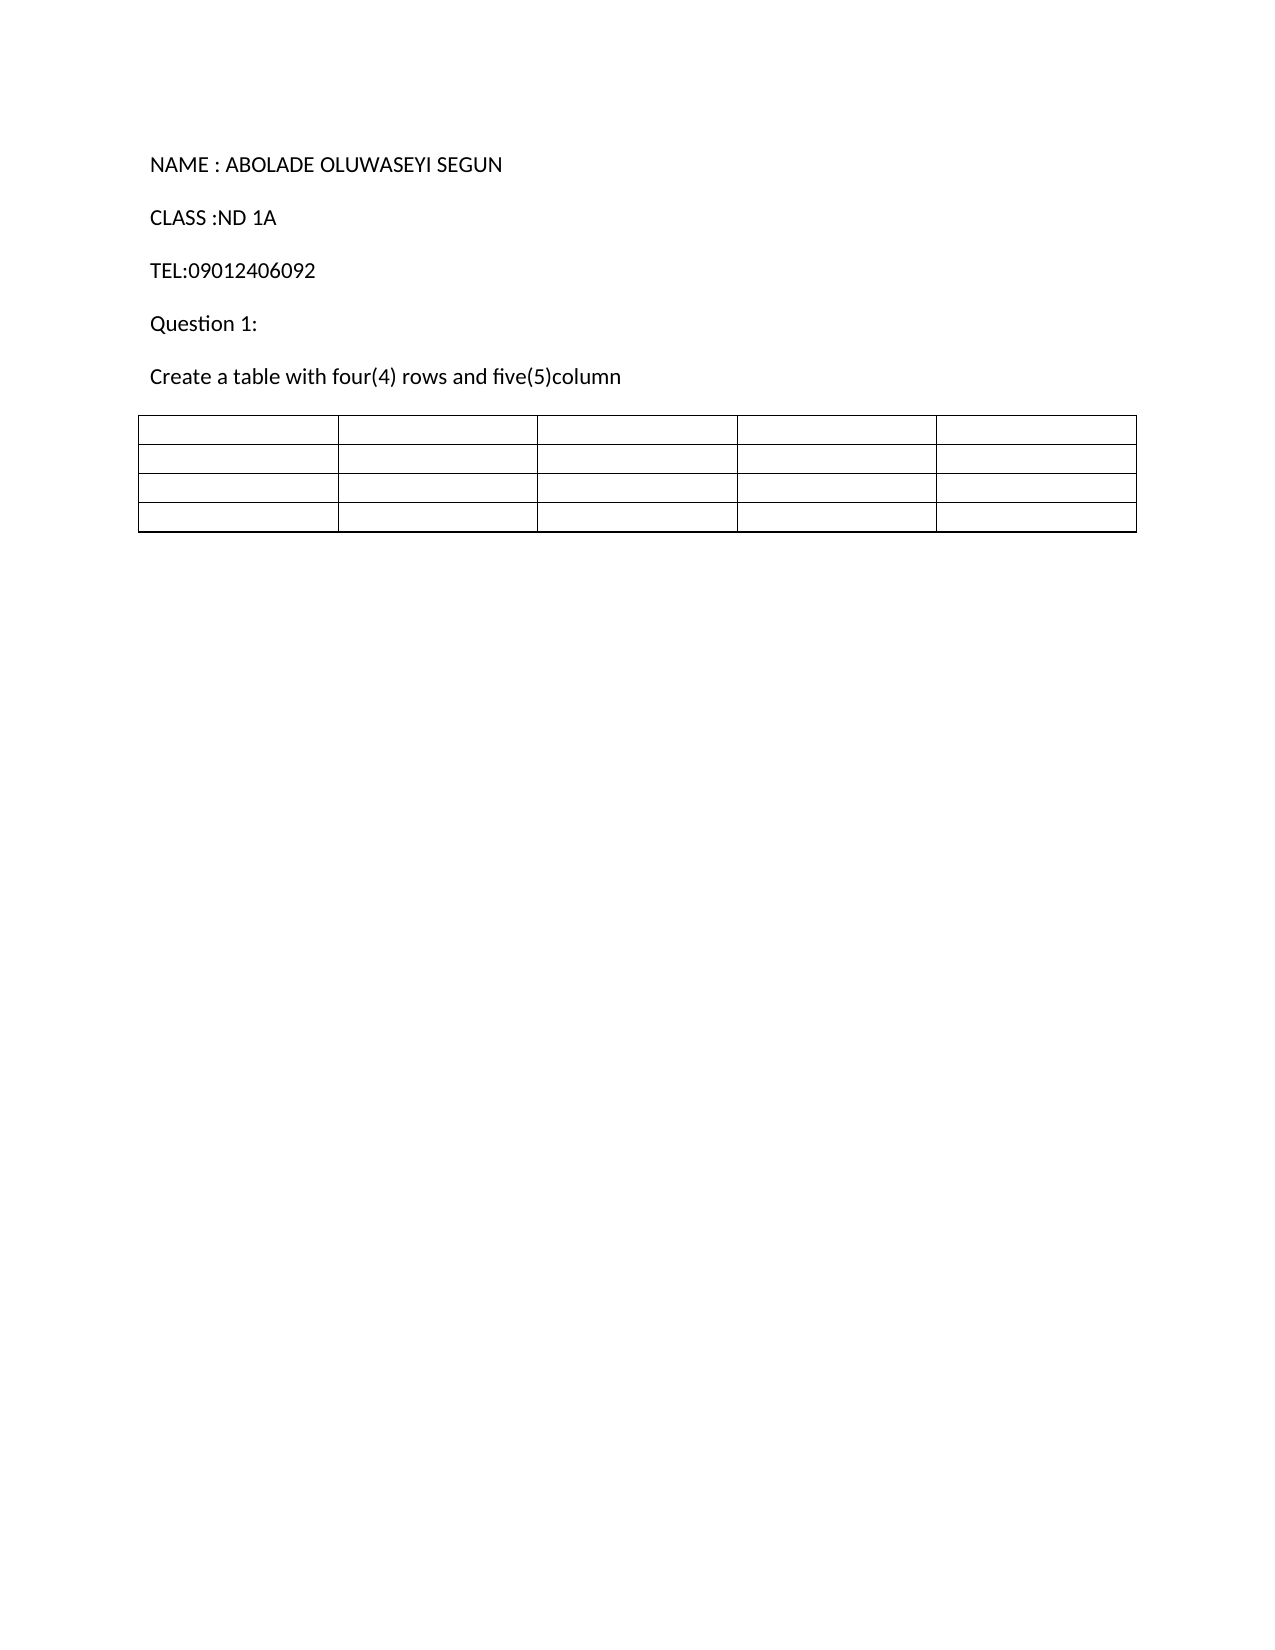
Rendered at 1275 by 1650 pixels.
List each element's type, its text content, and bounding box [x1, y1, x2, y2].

table_header [339, 416, 537, 444]
table_cell [738, 474, 936, 502]
text NAME : ABOLADE OLUWASEYI SEGUN [150, 150, 1125, 178]
table_cell [339, 445, 537, 473]
table_cell [339, 503, 537, 531]
table_cell [937, 474, 1136, 502]
table_cell [538, 474, 737, 502]
text CLASS :ND 1A [150, 203, 1125, 231]
table_cell [139, 474, 338, 502]
table_cell [937, 445, 1136, 473]
table_header [738, 416, 936, 444]
table_cell [139, 445, 338, 473]
table_cell [738, 503, 936, 531]
table_header [937, 416, 1136, 444]
table_header [538, 416, 737, 444]
table_cell [937, 503, 1136, 531]
table_cell [538, 503, 737, 531]
table_cell [139, 503, 338, 531]
text TEL:09012406092 [150, 256, 1125, 284]
table_header [139, 416, 338, 444]
table_cell [339, 474, 537, 502]
table_cell [538, 445, 737, 473]
table_cell [738, 445, 936, 473]
text Question 1: [150, 309, 1125, 337]
text Create a table with four(4) rows and five(5)column [150, 362, 1125, 390]
